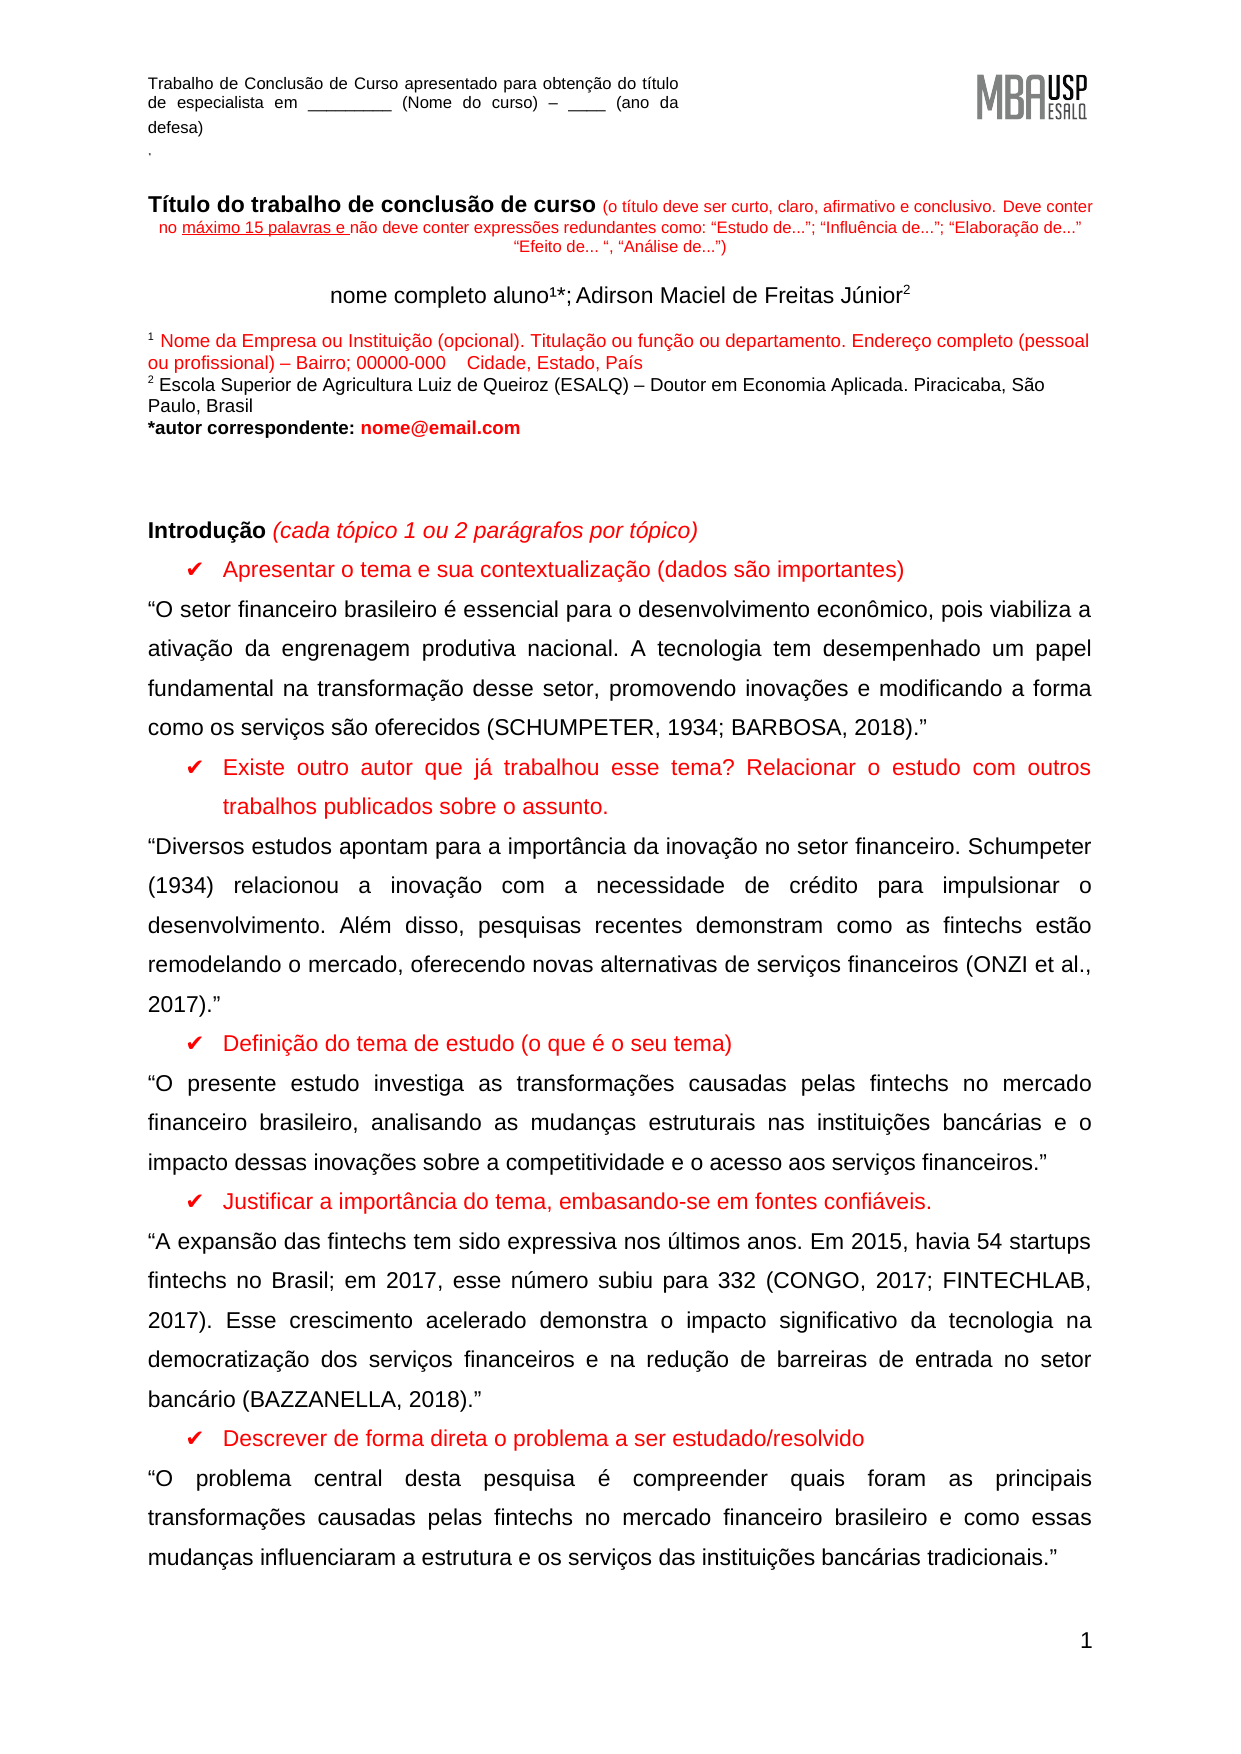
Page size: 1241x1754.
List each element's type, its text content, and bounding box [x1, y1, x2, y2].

text Título do trabalho de conclusão de curso (o título deve ser curto, claro, afirmativo e conclusivo. Deve conter no máximo 15 palavras e não deve conter expressões redundantes como: “Estudo de...”; “Influência de...”; “Elaboração de...” “Efeito de... “, “Análise de...”) [148, 191, 1092, 256]
list Existe outro autor que já trabalhou esse tema? Relacionar o estudo com outros trabalhos publicados sobre o assunto. [185, 754, 1092, 820]
text “O problema central desta pesquisa é compreender quais foram as principais transformações causadas pelas fintechs no mercado financeiro brasileiro e como essas mudanças influenciaram a estrutura e os serviços das instituições bancárias tradicionais.” [148, 1464, 1092, 1570]
list Justificar a importância do tema, embasando-se em fontes confiáveis. [185, 1188, 1092, 1214]
text 2 Escola Superior de Agricultura Luiz de Queiroz (ESALQ) – Doutor em Economia Aplicada. Piracicaba, São Paulo, Brasil [148, 373, 1092, 416]
text “Diversos estudos apontam para a importância da inovação no setor financeiro. Schumpeter (1934) relacionou a inovação com a necessidade de crédito para impulsionar o desenvolvimento. Além disso, pesquisas recentes demonstram como as fintechs estão remodelando o mercado, oferecendo novas alternativas de serviços financeiros (ONZI et al., 2017).” [148, 833, 1092, 1017]
text Introdução (cada tópico 1 ou 2 parágrafos por tópico) [148, 517, 1092, 543]
list Apresentar o tema e sua contextualização (dados são importantes) [185, 556, 1092, 583]
text nome completo aluno¹*; Adirson Maciel de Freitas Júnior2 [148, 282, 1092, 309]
list Descrever de forma direta o problema a ser estudado/resolvido [185, 1425, 1092, 1451]
text 1 Nome da Empresa ou Instituição (opcional). Titulação ou função ou departamento. Endereço completo (pessoal ou profissional) – Bairro; 00000-000 Cidade, Estado, País [148, 330, 1092, 373]
list Definição do tema de estudo (o que é o seu tema) [185, 1030, 1092, 1057]
picture [972, 72, 1092, 122]
text *autor correspondente: nome@email.com [148, 416, 1092, 438]
text “A expansão das fintechs tem sido expressiva nos últimos anos. Em 2015, havia 54 startups fintechs no Brasil; em 2017, esse número subiu para 332 (CONGO, 2017; FINTECHLAB, 2017). Esse crescimento acelerado demonstra o impacto significativo da tecnologia na democratização dos serviços financeiros e na redução de barreiras de entrada no setor bancário (BAZZANELLA, 2018).” [148, 1228, 1092, 1412]
text “O presente estudo investiga as transformações causadas pelas fintechs no mercado financeiro brasileiro, analisando as mudanças estruturais nas instituições bancárias e o impacto dessas inovações sobre a competitividade e o acesso aos serviços financeiros.” [148, 1070, 1092, 1175]
text “O setor financeiro brasileiro é essencial para o desenvolvimento econômico, pois viabiliza a ativação da engrenagem produtiva nacional. A tecnologia tem desempenhado um papel fundamental na transformação desse setor, promovendo inovações e modificando a forma como os serviços são oferecidos (SCHUMPETER, 1934; BARBOSA, 2018).” [148, 596, 1092, 741]
